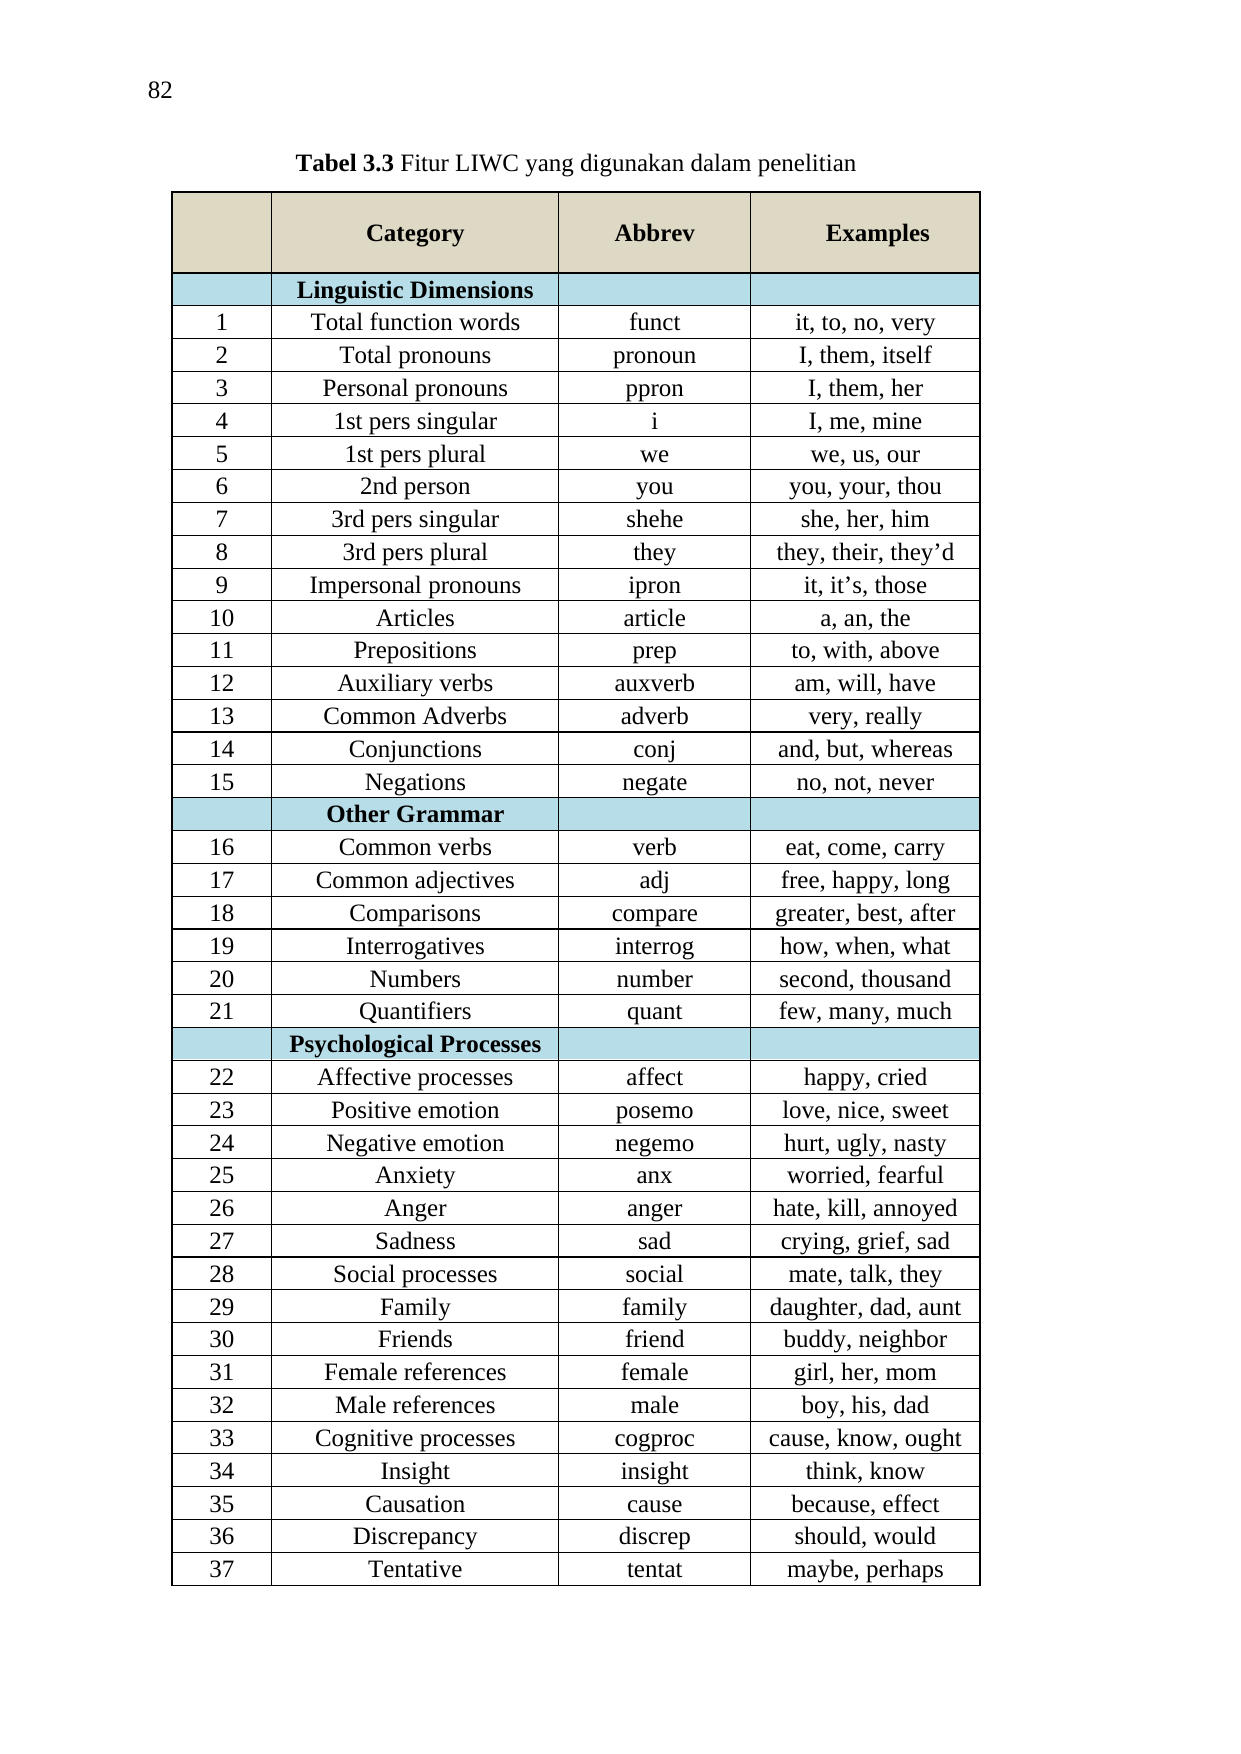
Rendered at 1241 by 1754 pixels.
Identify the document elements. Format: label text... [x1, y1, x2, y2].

table_cell 3rd pers plural [272, 536, 558, 567]
table_cell Sadness [272, 1225, 558, 1256]
table_cell 32 [173, 1389, 271, 1421]
table_cell Male references [272, 1389, 558, 1421]
table_cell hurt, ugly, nasty [751, 1126, 979, 1158]
table_cell Total function words [272, 306, 558, 338]
table_cell 2nd person [272, 470, 558, 502]
table_cell Anger [272, 1192, 558, 1224]
table_cell cause [559, 1487, 750, 1519]
table_cell 6 [173, 470, 271, 502]
table_cell female [559, 1356, 750, 1388]
table_cell [559, 798, 750, 830]
table_cell compare [559, 897, 750, 928]
table_cell boy, his, dad [751, 1389, 979, 1421]
table_cell I, them, her [751, 372, 979, 403]
table_cell I, me, mine [751, 404, 979, 436]
table_cell 11 [173, 634, 271, 666]
table_cell Anxiety [272, 1159, 558, 1191]
table_cell greater, best, after [751, 897, 979, 928]
table_cell interrog [559, 930, 750, 961]
table_cell number [559, 962, 750, 994]
table_cell ppron [559, 372, 750, 403]
table_cell article [559, 601, 750, 633]
table_cell 27 [173, 1225, 271, 1256]
table_cell male [559, 1389, 750, 1421]
table_cell you, your, thou [751, 470, 979, 502]
table_cell 10 [173, 601, 271, 633]
table_cell a, an, the [751, 601, 979, 633]
table_cell 26 [173, 1192, 271, 1224]
table_cell Tentative [272, 1553, 558, 1584]
table_cell 8 [173, 536, 271, 567]
table_cell very, really [751, 700, 979, 731]
table_cell Numbers [272, 962, 558, 994]
table_cell free, happy, long [751, 864, 979, 896]
table_cell am, will, have [751, 667, 979, 699]
table_cell 13 [173, 700, 271, 731]
table_cell no, not, never [751, 765, 979, 797]
table_cell social [559, 1258, 750, 1289]
table_cell Common verbs [272, 831, 558, 863]
table_cell i [559, 404, 750, 436]
table_cell few, many, much [751, 995, 979, 1027]
table_header Examples [751, 193, 979, 272]
table_cell how, when, what [751, 930, 979, 961]
table_cell 29 [173, 1290, 271, 1322]
table_cell [751, 1028, 979, 1059]
table_cell Auxiliary verbs [272, 667, 558, 699]
table_cell tentat [559, 1553, 750, 1584]
table_cell Articles [272, 601, 558, 633]
table_cell I, them, itself [751, 339, 979, 371]
table_cell [173, 798, 271, 830]
table_cell Personal pronouns [272, 372, 558, 403]
table_cell 25 [173, 1159, 271, 1191]
table_cell 9 [173, 569, 271, 600]
table_cell 3 [173, 372, 271, 403]
table_cell sad [559, 1225, 750, 1256]
table_cell Friends [272, 1323, 558, 1355]
table_cell Quantifiers [272, 995, 558, 1027]
table_cell Discrepancy [272, 1520, 558, 1552]
table_cell love, nice, sweet [751, 1094, 979, 1125]
table_cell mate, talk, they [751, 1258, 979, 1289]
table_cell worried, fearful [751, 1159, 979, 1191]
table_cell 2 [173, 339, 271, 371]
table_cell Social processes [272, 1258, 558, 1289]
table_cell 34 [173, 1454, 271, 1486]
table_cell conj [559, 733, 750, 764]
table_cell 4 [173, 404, 271, 436]
table_cell adverb [559, 700, 750, 731]
table_cell Total pronouns [272, 339, 558, 371]
table_cell should, would [751, 1520, 979, 1552]
table_cell it, to, no, very [751, 306, 979, 338]
table_cell [751, 798, 979, 830]
table_cell Common Adverbs [272, 700, 558, 731]
table_cell 36 [173, 1520, 271, 1552]
table_cell Conjunctions [272, 733, 558, 764]
table_cell 7 [173, 503, 271, 534]
table_cell 22 [173, 1061, 271, 1092]
table_cell cause, know, ought [751, 1422, 979, 1453]
table_cell you [559, 470, 750, 502]
table_cell Female references [272, 1356, 558, 1388]
table_cell 1st pers plural [272, 437, 558, 469]
table_cell 30 [173, 1323, 271, 1355]
table_cell 5 [173, 437, 271, 469]
table_cell negate [559, 765, 750, 797]
table_cell adj [559, 864, 750, 896]
table_cell prep [559, 634, 750, 666]
table_header [173, 193, 271, 272]
table_cell Negations [272, 765, 558, 797]
table_cell 18 [173, 897, 271, 928]
table_cell eat, come, carry [751, 831, 979, 863]
table_cell 28 [173, 1258, 271, 1289]
table_cell Prepositions [272, 634, 558, 666]
table_cell Impersonal pronouns [272, 569, 558, 600]
table_cell because, effect [751, 1487, 979, 1519]
table_cell Family [272, 1290, 558, 1322]
table_cell family [559, 1290, 750, 1322]
table_cell Common adjectives [272, 864, 558, 896]
table_header Abbrev [559, 193, 750, 272]
table_cell Affective processes [272, 1061, 558, 1092]
table_cell 16 [173, 831, 271, 863]
table_cell Psychological Processes [272, 1028, 558, 1059]
table_cell Linguistic Dimensions [272, 274, 558, 305]
table_cell Comparisons [272, 897, 558, 928]
table_cell 23 [173, 1094, 271, 1125]
table_cell ipron [559, 569, 750, 600]
table_cell second, thousand [751, 962, 979, 994]
table_cell 37 [173, 1553, 271, 1584]
table_cell [559, 274, 750, 305]
table_cell 12 [173, 667, 271, 699]
table_cell [173, 274, 271, 305]
table_cell we, us, our [751, 437, 979, 469]
table_cell discrep [559, 1520, 750, 1552]
table_cell they [559, 536, 750, 567]
table_cell [559, 1028, 750, 1059]
table_cell 21 [173, 995, 271, 1027]
list Tabel 3.3 Fitur LIWC yang digunakan dalam penelitian [148, 148, 1004, 176]
table_cell pronoun [559, 339, 750, 371]
table_cell anx [559, 1159, 750, 1191]
table_cell funct [559, 306, 750, 338]
table_cell shehe [559, 503, 750, 534]
table_cell girl, her, mom [751, 1356, 979, 1388]
table_cell [751, 274, 979, 305]
table_cell Positive emotion [272, 1094, 558, 1125]
table_cell she, her, him [751, 503, 979, 534]
table_header Category [272, 193, 558, 272]
table_cell daughter, dad, aunt [751, 1290, 979, 1322]
table_cell quant [559, 995, 750, 1027]
table_cell 20 [173, 962, 271, 994]
table_cell 31 [173, 1356, 271, 1388]
table_cell 19 [173, 930, 271, 961]
table_cell Causation [272, 1487, 558, 1519]
table_cell Interrogatives [272, 930, 558, 961]
table_cell posemo [559, 1094, 750, 1125]
table_cell think, know [751, 1454, 979, 1486]
table_cell hate, kill, annoyed [751, 1192, 979, 1224]
table_cell auxverb [559, 667, 750, 699]
table_cell Other Grammar [272, 798, 558, 830]
table_cell negemo [559, 1126, 750, 1158]
table_cell maybe, perhaps [751, 1553, 979, 1584]
table_cell verb [559, 831, 750, 863]
table_cell 14 [173, 733, 271, 764]
table_cell and, but, whereas [751, 733, 979, 764]
table_cell we [559, 437, 750, 469]
table_cell Insight [272, 1454, 558, 1486]
table_cell 3rd pers singular [272, 503, 558, 534]
table_cell 1st pers singular [272, 404, 558, 436]
table_cell 35 [173, 1487, 271, 1519]
table_cell 17 [173, 864, 271, 896]
table_cell cogproc [559, 1422, 750, 1453]
table_cell buddy, neighbor [751, 1323, 979, 1355]
table_cell affect [559, 1061, 750, 1092]
table_cell anger [559, 1192, 750, 1224]
table_cell Negative emotion [272, 1126, 558, 1158]
table_cell to, with, above [751, 634, 979, 666]
table_cell insight [559, 1454, 750, 1486]
table_cell happy, cried [751, 1061, 979, 1092]
table_cell Cognitive processes [272, 1422, 558, 1453]
table_cell [173, 1028, 271, 1059]
table_cell 15 [173, 765, 271, 797]
table_cell it, it’s, those [751, 569, 979, 600]
table_cell crying, grief, sad [751, 1225, 979, 1256]
table_cell they, their, they’d [751, 536, 979, 567]
table_cell friend [559, 1323, 750, 1355]
table_cell 1 [173, 306, 271, 338]
table_cell 24 [173, 1126, 271, 1158]
table_cell 33 [173, 1422, 271, 1453]
